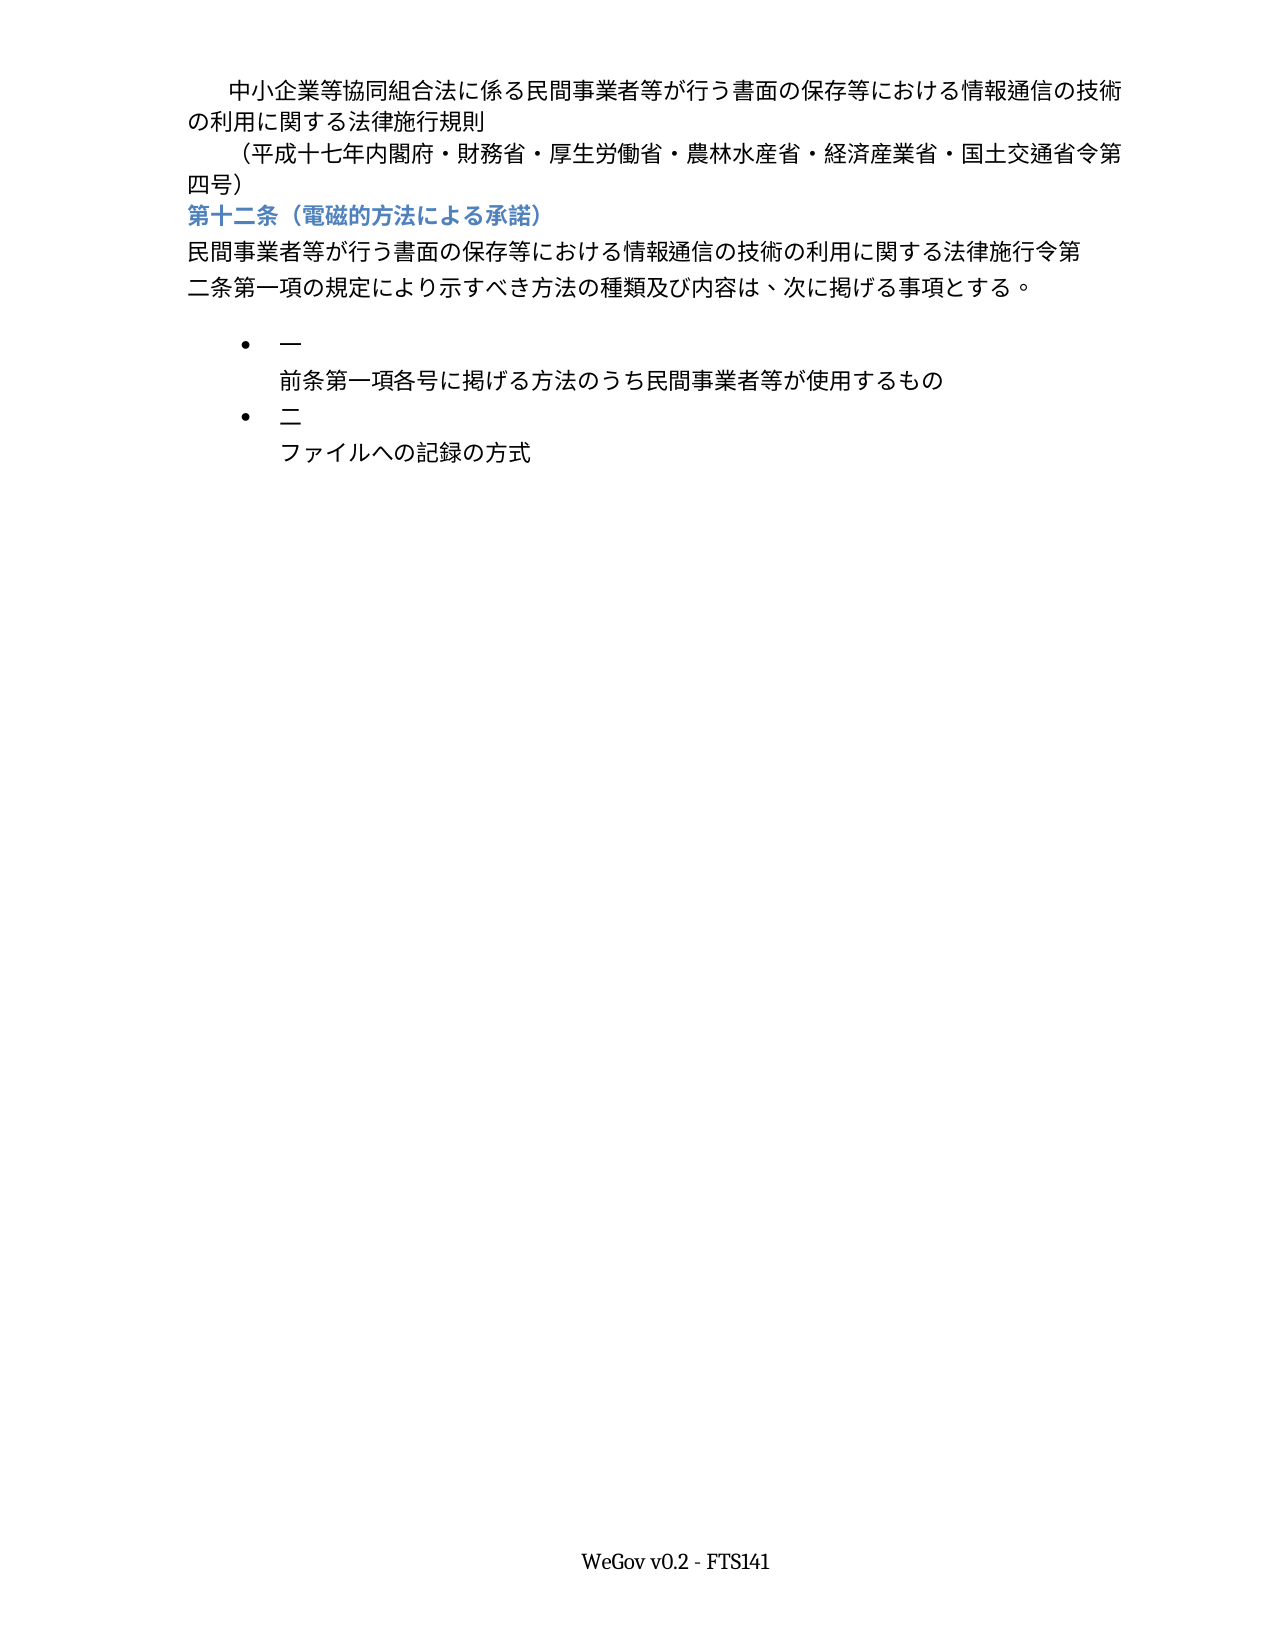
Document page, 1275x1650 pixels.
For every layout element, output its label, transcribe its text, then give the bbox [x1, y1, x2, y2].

text 民間事業者等が行う書面の保存等における情報通信の技術の利用に関する法律施行令第二条第一項の規定により示すべき方法の種類及び内容は、次に掲げる事項とする。 [187, 236, 1087, 303]
list 二 ファイルへの記録の方式 [242, 401, 1087, 468]
list 一 前条第一項各号に掲げる方法のうち民間事業者等が使用するもの [242, 329, 1087, 396]
subtitle 第十二条（電磁的方法による承諾） [187, 200, 1087, 231]
